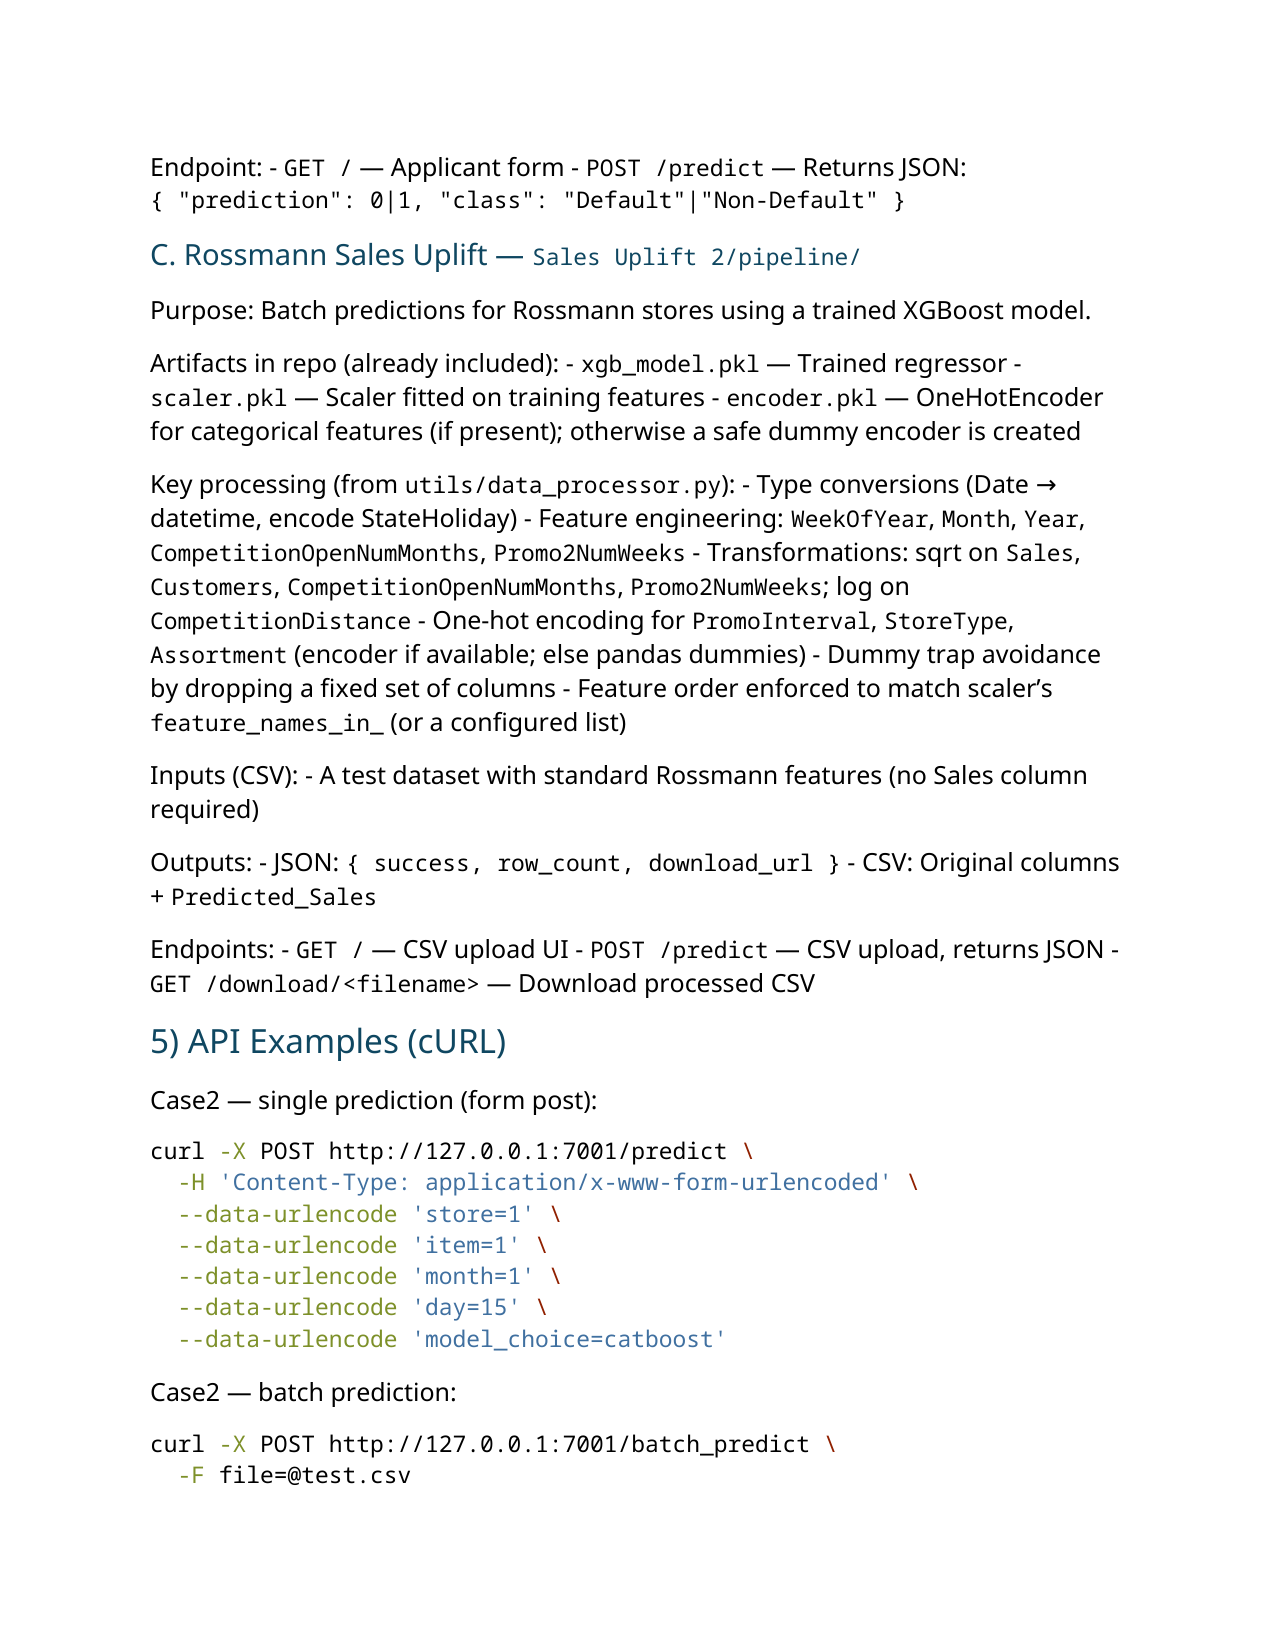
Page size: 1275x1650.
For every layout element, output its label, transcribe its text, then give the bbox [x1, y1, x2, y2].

text Outputs: - JSON: { success, row_count, download_url } - CSV: Original columns + Predicted_Sales [150, 844, 1125, 912]
text Inputs (CSV): - A test dataset with standard Rossmann features (no Sales column required) [150, 757, 1125, 826]
text Purpose: Batch predictions for Rossmann stores using a trained XGBoost model. [150, 292, 1125, 327]
text Endpoint: - GET / — Applicant form - POST /predict — Returns JSON: { "prediction": 0|1, "class": "Default"|"Non-Default" } [150, 150, 1125, 215]
text Endpoints: - GET / — CSV upload UI - POST /predict — CSV upload, returns JSON - GET /download/<filename> — Download processed CSV [150, 931, 1125, 999]
text Case2 — batch prediction: [150, 1375, 1125, 1409]
subtitle 5) API Examples (cURL) [150, 1018, 1125, 1063]
text Key processing (from utils/data_processor.py): - Type conversions (Date → datetime, encode StateHoliday) - Feature engineering: WeekOfYear, Month, Year, CompetitionOpenNumMonths, Promo2NumWeeks - Transformations: sqrt on Sales, Customers, CompetitionOpenNumMonths, Promo2NumWeeks; log on CompetitionDistance - One-hot encoding for PromoInterval, StoreType, Assortment (encoder if available; else pandas dummies) - Dummy trap avoidance by dropping a fixed set of columns - Feature order enforced to match scaler’s feature_names_in_ (or a configured list) [150, 466, 1125, 739]
text curl -X POST http://127.0.0.1:7001/batch_predict \ -F file=@test.csv [150, 1427, 1125, 1490]
text curl -X POST http://127.0.0.1:7001/predict \ -H 'Content-Type: application/x-www-form-urlencoded' \ --data-urlencode 'store=1' \ --data-urlencode 'item=1' \ --data-urlencode 'month=1' \ --data-urlencode 'day=15' \ --data-urlencode 'model_choice=catboost' [150, 1135, 1125, 1354]
text Case2 — single prediction (form post): [150, 1082, 1125, 1116]
text Artifacts in repo (already included): - xgb_model.pkl — Trained regressor - scaler.pkl — Scaler fitted on training features - encoder.pkl — OneHotEncoder for categorical features (if present); otherwise a safe dummy encoder is created [150, 345, 1125, 447]
subtitle C. Rossmann Sales Uplift — Sales Uplift 2/pipeline/ [150, 234, 1125, 274]
